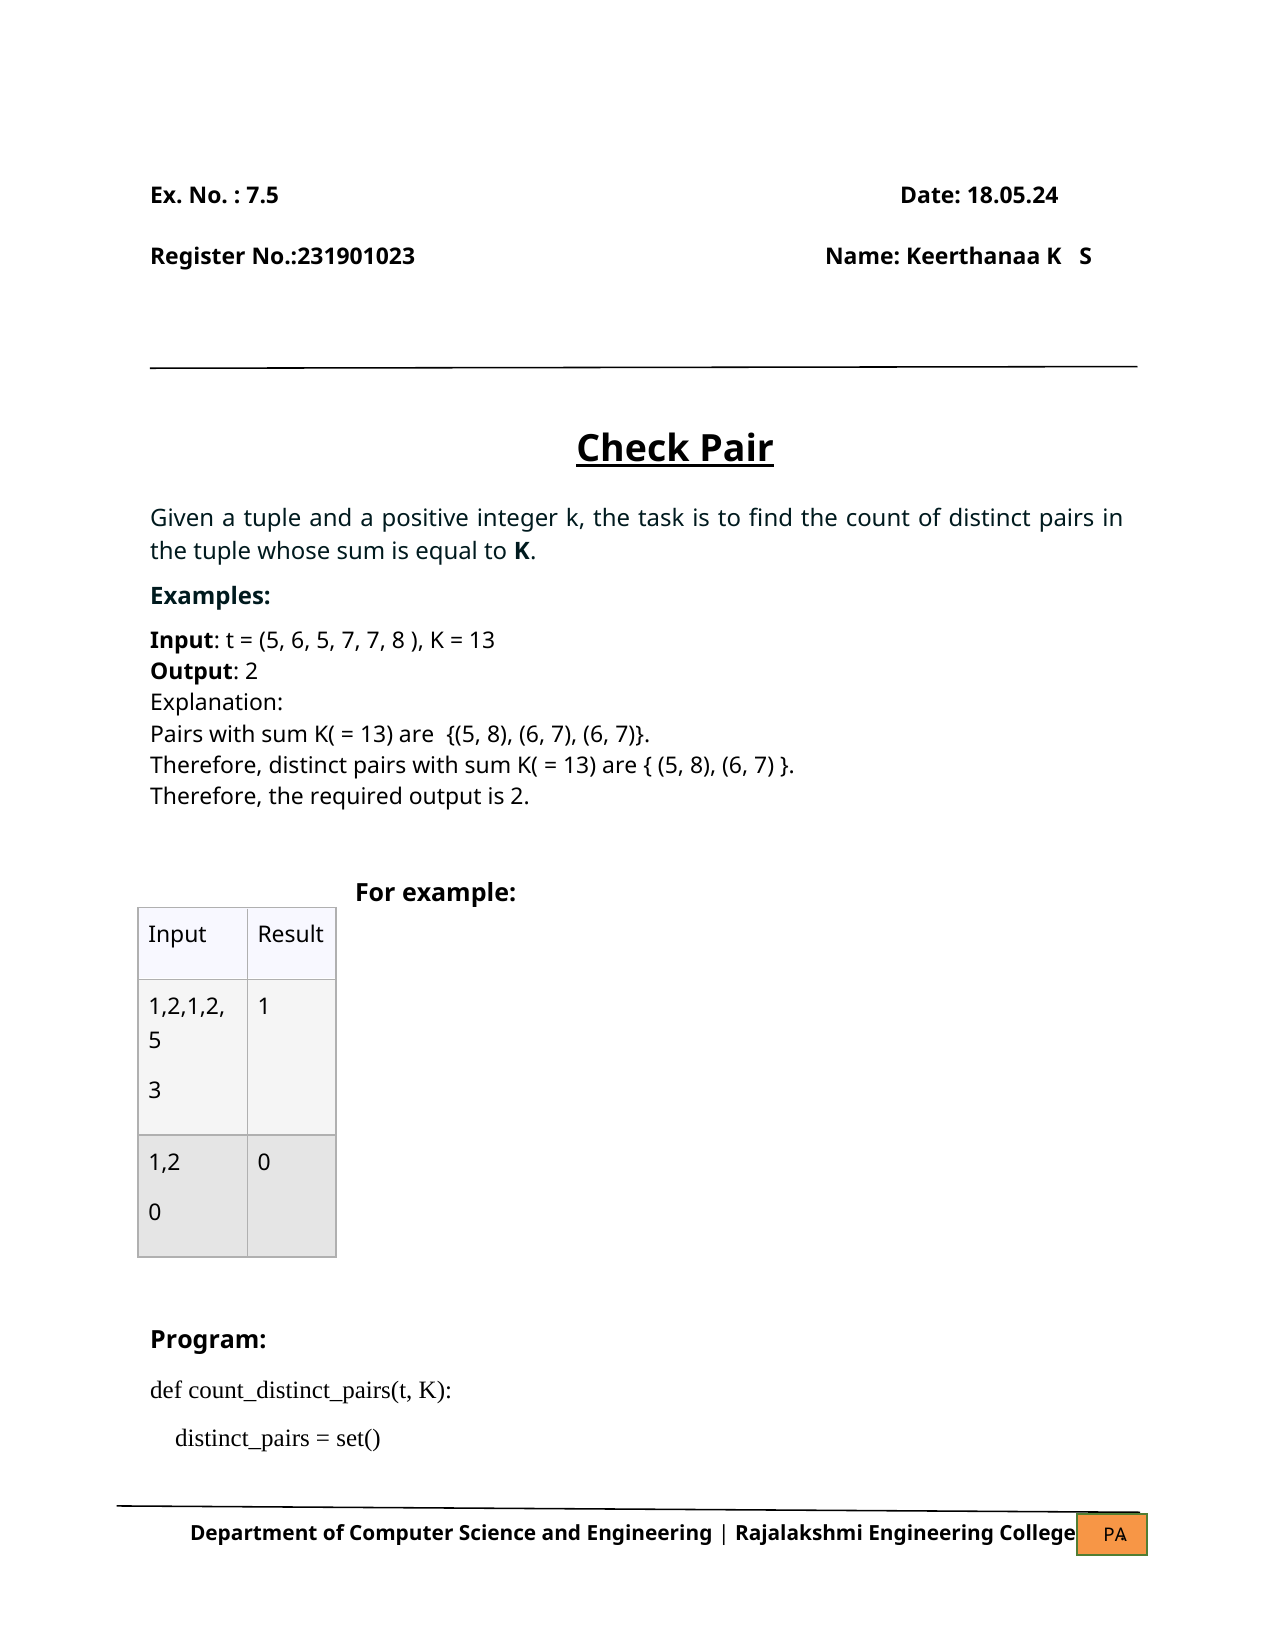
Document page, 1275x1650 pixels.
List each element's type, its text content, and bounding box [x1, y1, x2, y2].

text Register No.:231901023 Name: Keerthanaa K S [150, 239, 1125, 271]
text Ex. No. : 7.5 Date: 18.05.24 [150, 179, 1125, 210]
text Given a tuple and a positive integer k, the task is to find the count of distinct pairs in the tuple whose sum is equal to K. [150, 501, 1125, 566]
text Check Pair [225, 421, 1125, 472]
text def count_distinct_pairs(t, K): [150, 1375, 1125, 1404]
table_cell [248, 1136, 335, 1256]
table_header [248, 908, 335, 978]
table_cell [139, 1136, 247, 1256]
text Examples: [150, 579, 1125, 611]
text distinct_pairs = set() [150, 1423, 1125, 1451]
text For example: [150, 874, 1125, 908]
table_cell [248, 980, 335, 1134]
text Program: [150, 1321, 1125, 1356]
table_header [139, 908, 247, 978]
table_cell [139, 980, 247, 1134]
text Input: t = (5, 6, 5, 7, 7, 8 ), K = 13 Output: 2 Explanation: Pairs with sum K( = 13) are {(5, 8), (6, 7), (6, 7)}. Therefore, distinct pairs with sum K( = 13) are { (5, 8), (6, 7) }. Therefore, the required output is 2. [150, 624, 1125, 811]
